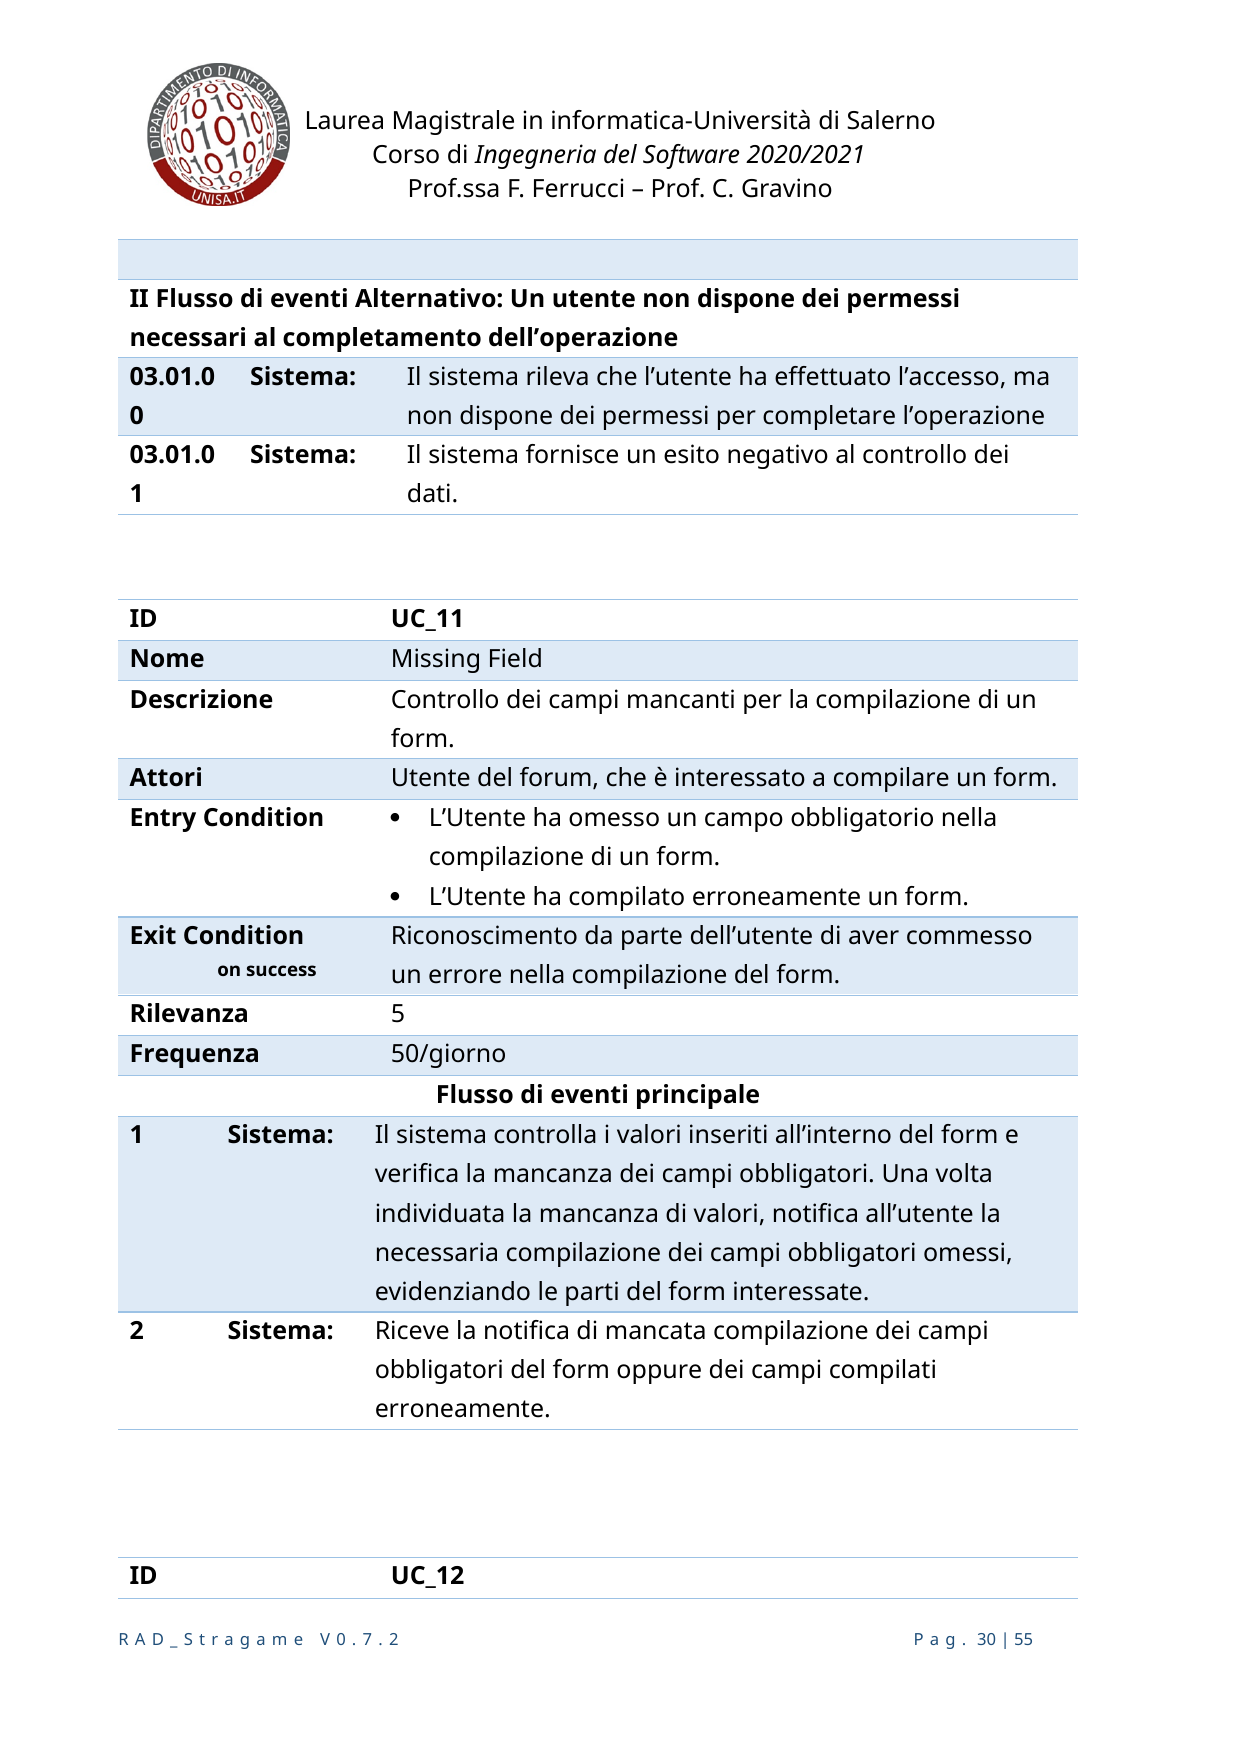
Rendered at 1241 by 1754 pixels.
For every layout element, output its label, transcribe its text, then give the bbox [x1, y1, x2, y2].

table_cell Exit Condition on success [118, 918, 379, 994]
table_cell 2 [118, 1313, 216, 1429]
table_cell Frequenza [118, 1036, 379, 1075]
table_cell Il sistema fornisce un esito negativo al controllo dei dati. [395, 436, 1078, 513]
table_header UC_12 [379, 1558, 1078, 1597]
table_cell Missing Field [379, 641, 1078, 680]
table_cell [118, 240, 239, 279]
table_cell 03.01.01 [118, 436, 239, 513]
table_cell Entry Condition [118, 800, 379, 916]
table_cell Il sistema rileva che l’utente ha effettuato l’accesso, ma non dispone dei permessi per completare l’operazione [395, 358, 1078, 435]
table_cell Il sistema controlla i valori inseriti all’interno del form e verifica la mancanza dei campi obbligatori. Una volta individuata la mancanza di valori, notifica all’utente la necessaria compilazione dei campi obbligatori omessi, evidenziando le parti del form interessate. [363, 1117, 1078, 1311]
table_header ID [118, 600, 379, 640]
table_cell Riceve la notifica di mancata compilazione dei campi obbligatori del form oppure dei campi compilati erroneamente. [363, 1313, 1078, 1429]
table_cell Utente del forum, che è interessato a compilare un form. [379, 759, 1078, 799]
table_cell 1 [118, 1117, 216, 1311]
table_header UC_11 [379, 600, 1078, 640]
table_cell II Flusso di eventi Alternativo: Un utente non dispone dei permessi necessari al completamento dell’operazione [118, 280, 1078, 357]
table_cell Controllo dei campi mancanti per la compilazione di un form. [379, 681, 1078, 758]
table_cell [395, 240, 1078, 279]
table_cell Riconoscimento da parte dell’utente di aver commesso un errore nella compilazione del form. [379, 918, 1078, 994]
picture [147, 63, 290, 206]
table_cell L’Utente ha omesso un campo obbligatorio nella compilazione di un form. L’Utente ha compilato erroneamente un form. [379, 800, 1078, 916]
table_cell Descrizione [118, 681, 379, 758]
table_cell Sistema: [239, 358, 395, 435]
table_cell Flusso di eventi principale [118, 1076, 1078, 1116]
table_cell Nome [118, 641, 379, 680]
table_cell Sistema: [216, 1117, 363, 1311]
table_cell Attori [118, 759, 379, 799]
table_cell Sistema: [216, 1313, 363, 1429]
table_cell 03.01.00 [118, 358, 239, 435]
table_cell 5 [379, 996, 1078, 1035]
table_cell Sistema: [239, 436, 395, 513]
table_header ID [118, 1558, 379, 1597]
table_cell Rilevanza [118, 996, 379, 1035]
table_cell [239, 240, 395, 279]
table_cell 50/giorno [379, 1036, 1078, 1075]
